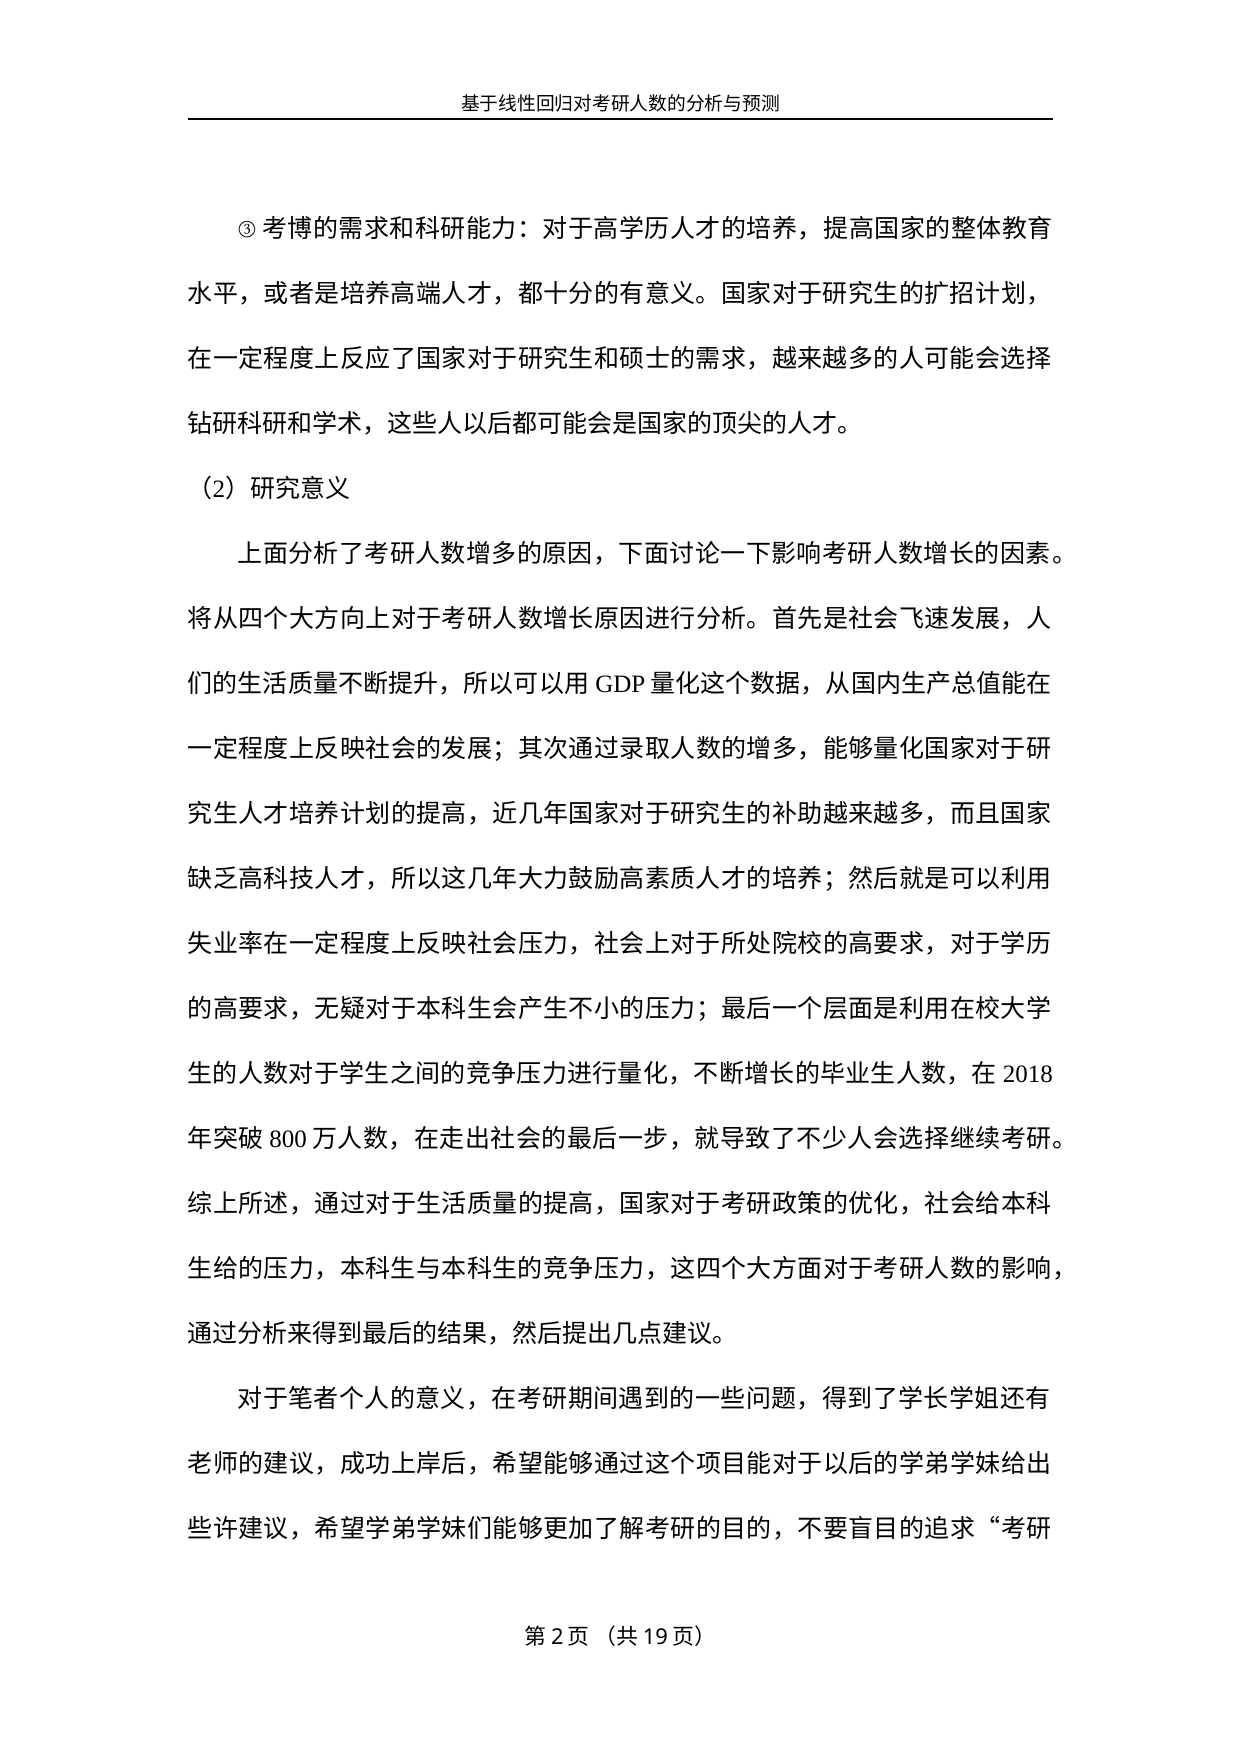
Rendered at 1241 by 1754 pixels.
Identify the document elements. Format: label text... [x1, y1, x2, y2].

text （2）研究意义 [187, 454, 1053, 519]
text ③考博的需求和科研能力：对于高学历人才的培养，提高国家的整体教育水平，或者是培养高端人才，都十分的有意义。国家对于研究生的扩招计划，在一定程度上反应了国家对于研究生和硕士的需求，越来越多的人可能会选择钻研科研和学术，这些人以后都可能会是国家的顶尖的人才。 [187, 194, 1053, 454]
text 上面分析了考研人数增多的原因，下面讨论一下影响考研人数增长的因素。将从四个大方向上对于考研人数增长原因进行分析。首先是社会飞速发展，人们的生活质量不断提升，所以可以用GDP量化这个数据，从国内生产总值能在一定程度上反映社会的发展；其次通过录取人数的增多，能够量化国家对于研究生人才培养计划的提高，近几年国家对于研究生的补助越来越多，而且国家缺乏高科技人才，所以这几年大力鼓励高素质人才的培养；然后就是可以利用失业率在一定程度上反映社会压力，社会上对于所处院校的高要求，对于学历的高要求，无疑对于本科生会产生不小的压力；最后一个层面是利用在校大学生的人数对于学生之间的竞争压力进行量化，不断增长的毕业生人数，在2018年突破800万人数，在走出社会的最后一步，就导致了不少人会选择继续考研。综上所述，通过对于生活质量的提高，国家对于考研政策的优化，社会给本科生给的压力，本科生与本科生的竞争压力，这四个大方面对于考研人数的影响，通过分析来得到最后的结果，然后提出几点建议。 [187, 519, 1053, 1364]
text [187, 1364, 1053, 1559]
